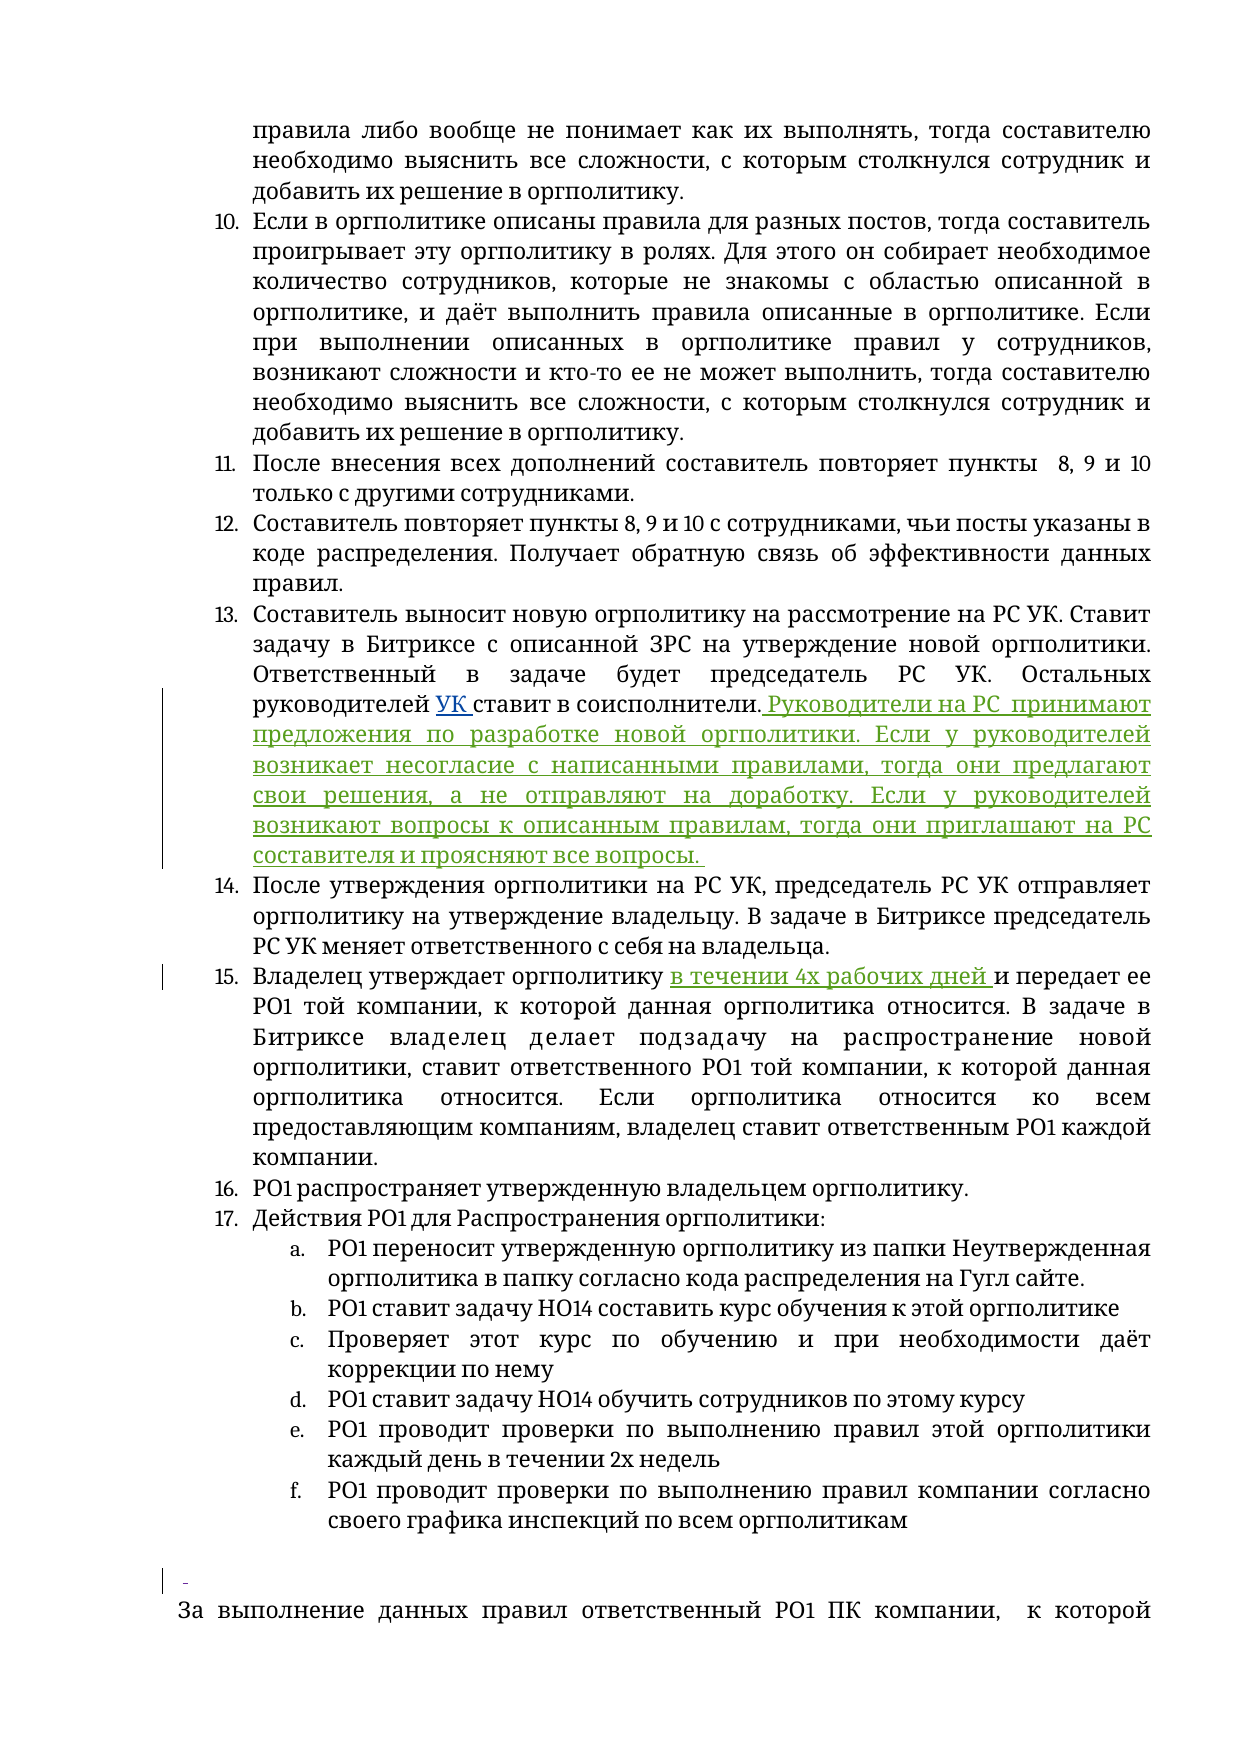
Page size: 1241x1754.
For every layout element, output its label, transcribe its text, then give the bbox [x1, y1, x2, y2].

list После внесения всех дополнений составитель повторяет пункты 8, 9 и 10 только с другими сотрудниками. [215, 450, 1152, 507]
list Составитель выносит новую огрполитику на рассмотрение на РС УК. Ставит задачу в Битриксе с описанной ЗРС на утверждение новой оргполитики. Ответственный в задаче будет председатель РС УК. Остальных руководителей ставит в соисполнители. [215, 601, 1152, 869]
list Владелец утверждает оргполитику и передает ее РО1 той компании, к которой данная оргполитика относится. В задаче в Битриксе владелец делает подзадачу на распространение новой оргполитики, ставит ответственного РО1 той компании, к которой данная оргполитика относится. Если оргполитика относится ко всем предоставляющим компаниям, владелец ставит ответственным РО1 каждой компании. [215, 964, 1152, 1172]
list РО1 переносит утвержденную оргполитику из папки Неутвержденная оргполитика в папку согласно кода распределения на Гугл сайте. [290, 1236, 1152, 1292]
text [177, 1598, 1152, 1625]
list Действия РО1 для Распространения оргполитики: [215, 1206, 1152, 1232]
list РО1 проводит проверки по выполнению правил этой оргполитики каждый день в течении 2х недель [290, 1417, 1152, 1474]
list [215, 118, 1152, 205]
list Составитель повторяет пункты 8, 9 и 10 с сотрудниками, чьи посты указаны в коде распределения. Получает обратную связь об эффективности данных правил. [215, 511, 1152, 598]
list РО1 ставит задачу НО14 обучить сотрудников по этому курсу [290, 1387, 1152, 1413]
list РО1 ставит задачу НО14 составить курс обучения к этой оргполитике [290, 1296, 1152, 1323]
list РО1 распространяет утвержденную владельцем оргполитику. [215, 1175, 1152, 1202]
list Если в оргполитике описаны правила для разных постов, тогда составитель проигрывает эту оргполитику в ролях. Для этого он собирает необходимое количество сотрудников, которые не знакомы с областью описанной в оргполитике, и даёт выполнить правила описанные в оргполитике. Если при выполнении описанных в оргполитике правил у сотрудников, возникают сложности и кто-то ее не может выполнить, тогда составителю необходимо выяснить все сложности, с которым столкнулся сотрудник и добавить их решение в оргполитику. [215, 209, 1152, 447]
list После утверждения оргполитики на РС УК, председатель РС УК отправляет оргполитику на утверждение владельцу. В задаче в Битриксе председатель РС УК меняет ответственного с себя на владельца. [215, 873, 1152, 960]
list Проверяет этот курс по обучению и при необходимости даёт коррекции по нему [290, 1326, 1152, 1383]
list РО1 проводит проверки по выполнению правил компании согласно своего графика инспекций по всем оргполитикам [290, 1477, 1152, 1534]
